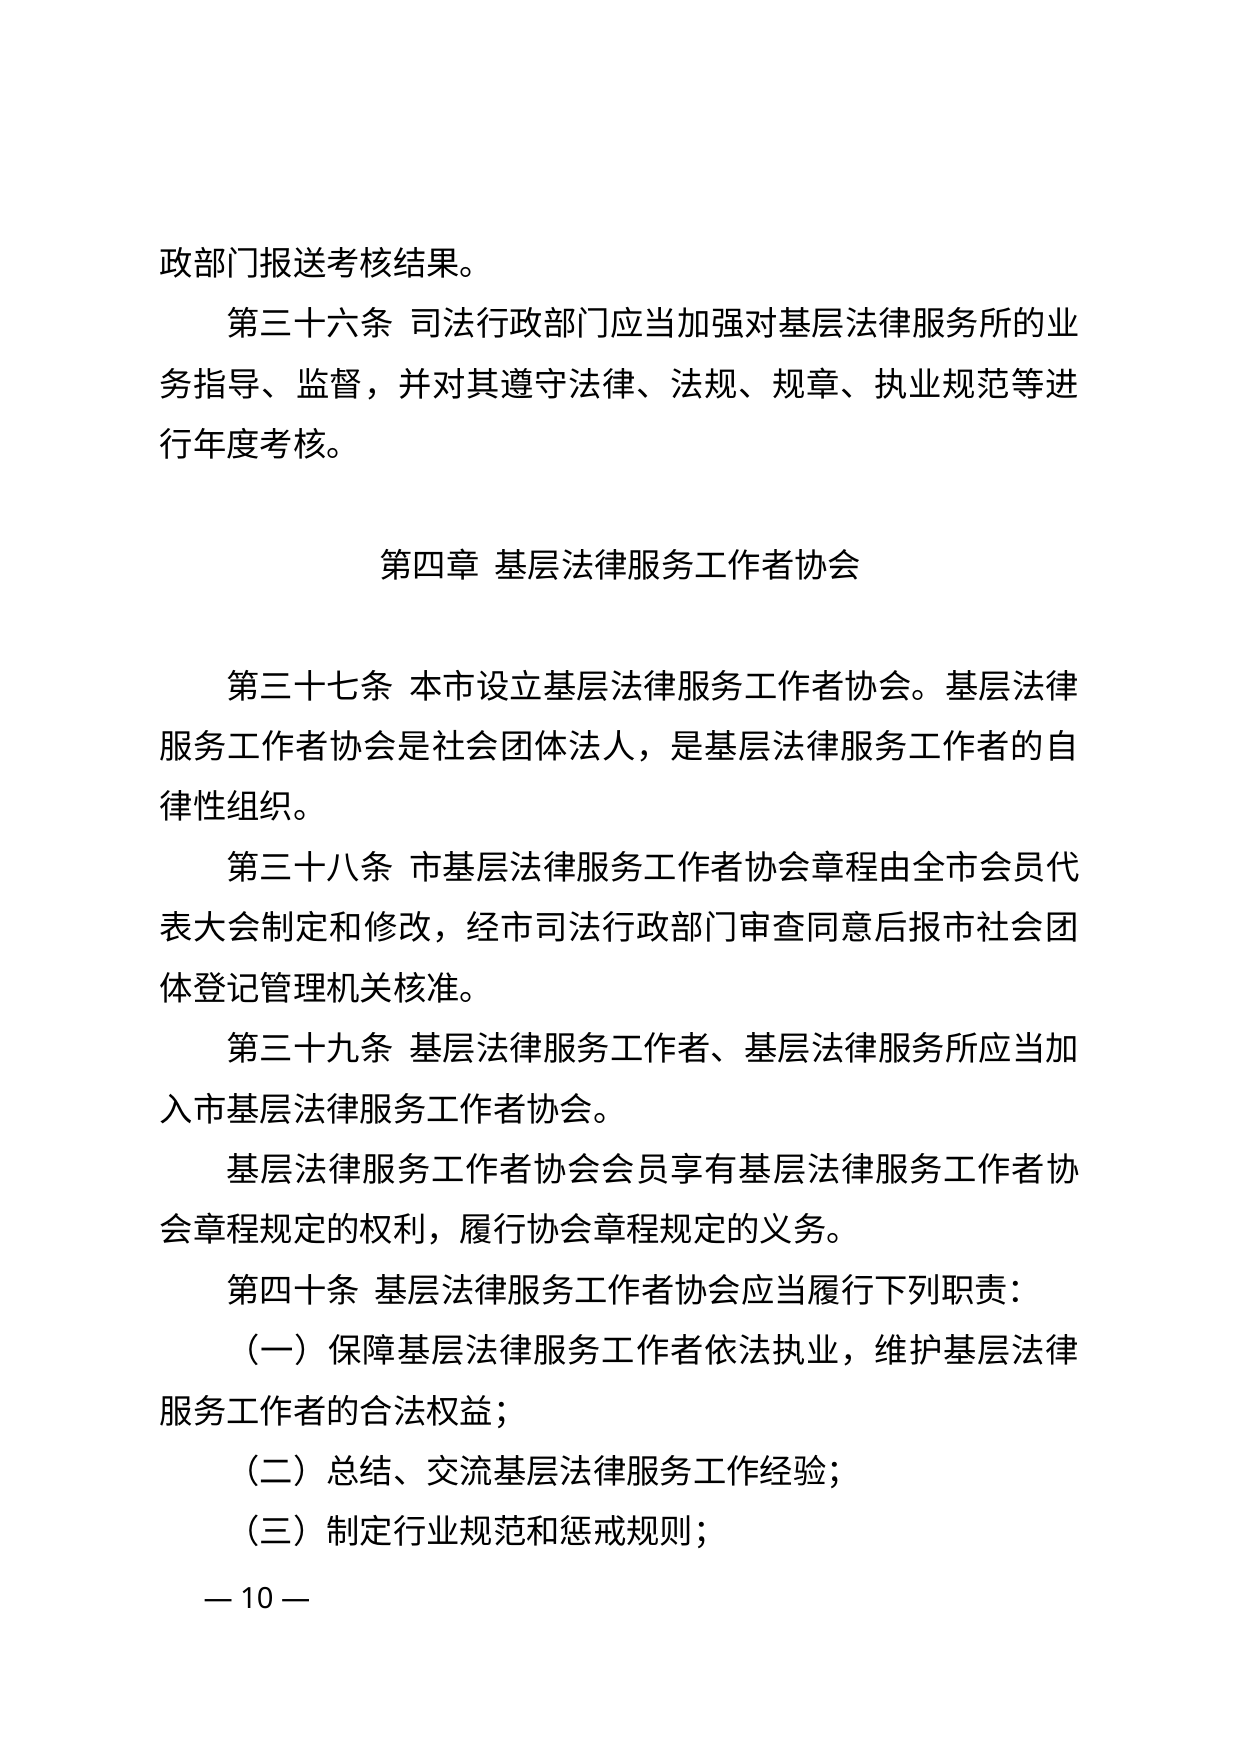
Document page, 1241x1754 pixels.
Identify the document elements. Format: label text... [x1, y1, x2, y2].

text 第三十九条 基层法律服务工作者、基层法律服务所应当加入市基层法律服务工作者协会。 [159, 1010, 1081, 1131]
text （二）总结、交流基层法律服务工作经验； [159, 1433, 1081, 1493]
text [159, 224, 1081, 285]
text 第三十七条 本市设立基层法律服务工作者协会。基层法律服务工作者协会是社会团体法人，是基层法律服务工作者的自律性组织。 [159, 647, 1081, 828]
text 第三十六条 司法行政部门应当加强对基层法律服务所的业务指导、监督，并对其遵守法律、法规、规章、执业规范等进行年度考核。 [159, 285, 1081, 466]
text 第三十八条 市基层法律服务工作者协会章程由全市会员代表大会制定和修改，经市司法行政部门审查同意后报市社会团体登记管理机关核准。 [159, 828, 1081, 1010]
text （三）制定行业规范和惩戒规则； [159, 1493, 1081, 1553]
text 基层法律服务工作者协会会员享有基层法律服务工作者协会章程规定的权利，履行协会章程规定的义务。 [159, 1131, 1081, 1251]
text 第四章 基层法律服务工作者协会 [159, 526, 1081, 587]
text （一）保障基层法律服务工作者依法执业，维护基层法律服务工作者的合法权益； [159, 1312, 1081, 1433]
text 第四十条 基层法律服务工作者协会应当履行下列职责： [159, 1251, 1081, 1312]
